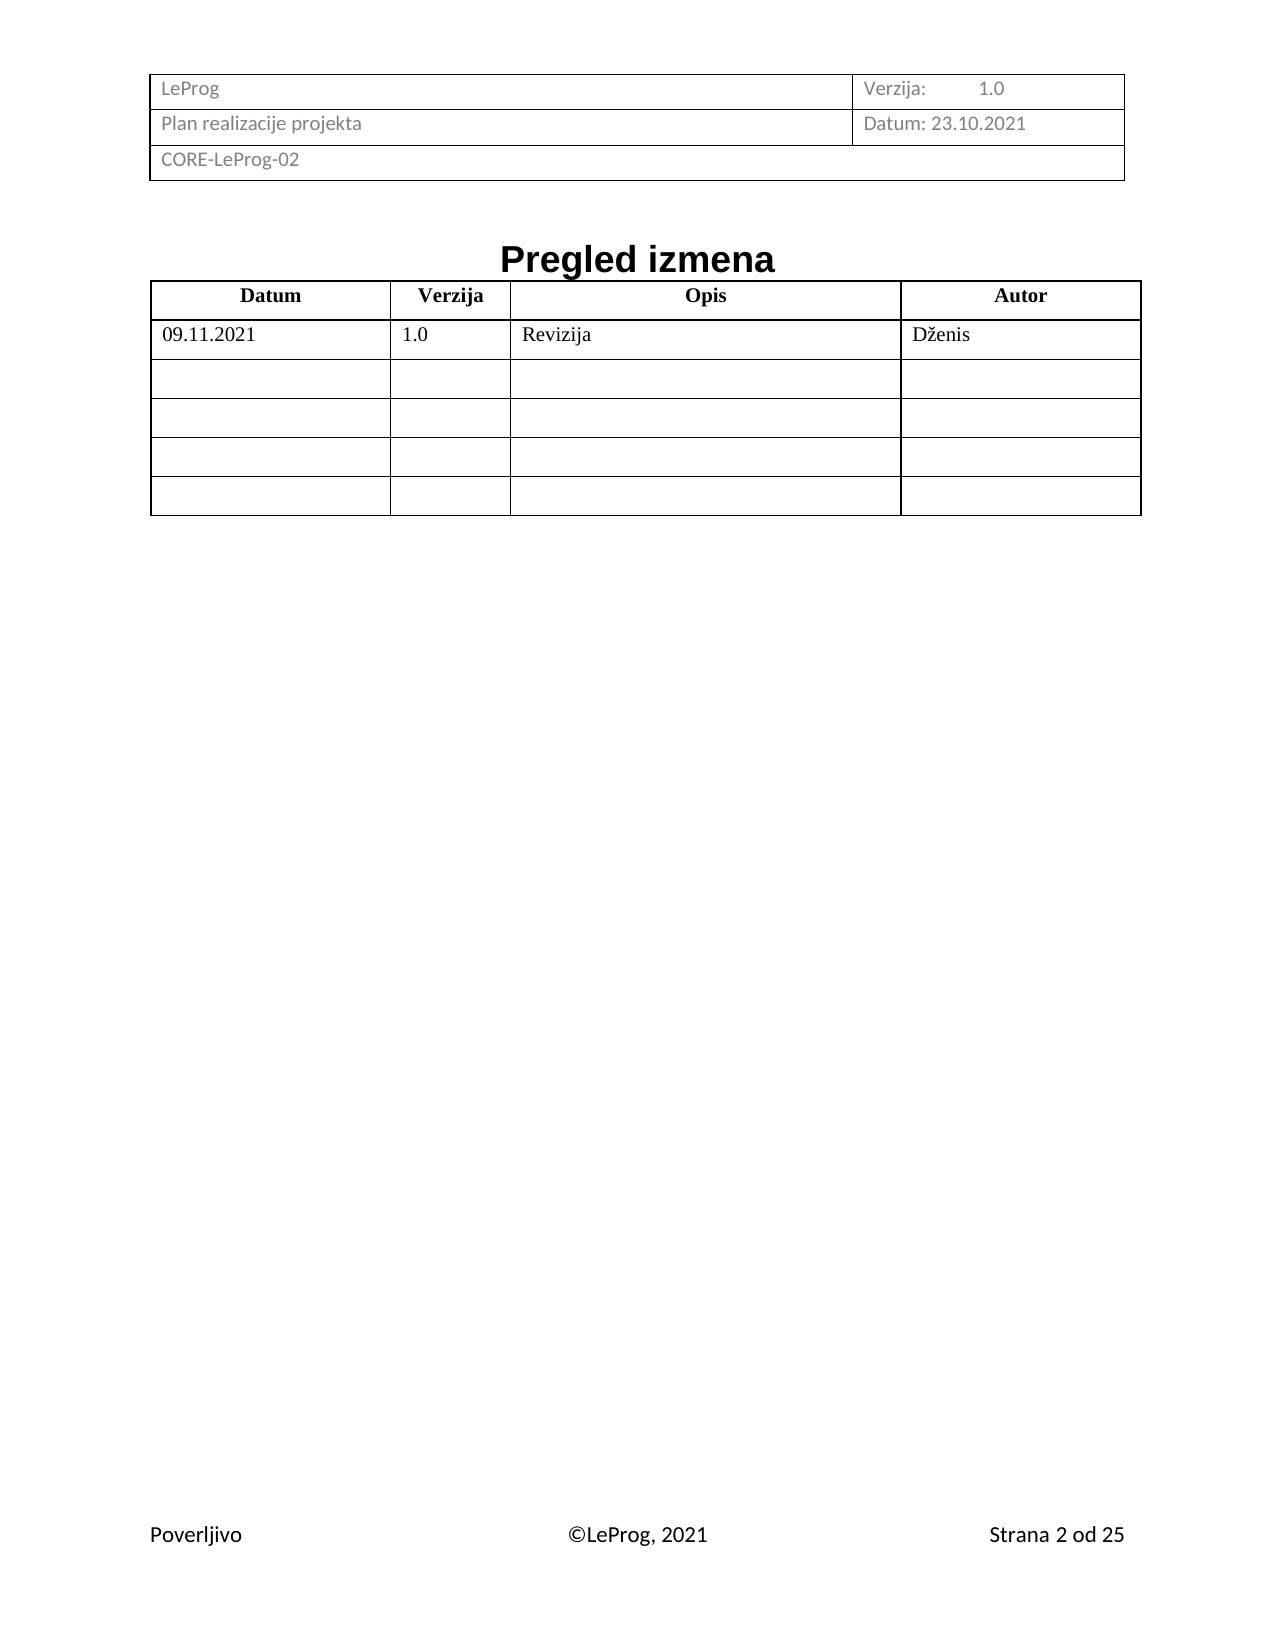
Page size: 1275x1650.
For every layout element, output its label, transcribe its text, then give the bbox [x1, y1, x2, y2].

table_cell [152, 360, 390, 397]
table_cell Revizija [511, 321, 900, 358]
table_cell Dženis [902, 321, 1140, 358]
table_cell 09.11.2021 [152, 321, 390, 358]
table_header Opis [511, 282, 900, 319]
table_cell 1.0 [391, 321, 510, 358]
table_cell [391, 438, 510, 476]
table_header Verzija [391, 282, 510, 319]
table_cell [902, 360, 1140, 397]
table_cell [152, 399, 390, 437]
table_header Datum [152, 282, 390, 319]
table_cell [902, 399, 1140, 437]
table_cell [391, 477, 510, 515]
table_cell [391, 360, 510, 397]
table_cell [152, 438, 390, 476]
table_cell [152, 477, 390, 515]
table_header Autor [902, 282, 1140, 319]
table_cell [511, 438, 900, 476]
table_cell [902, 438, 1140, 476]
table_cell [902, 477, 1140, 515]
title Pregled izmena [150, 237, 1125, 280]
table_cell [511, 477, 900, 515]
table_cell [511, 399, 900, 437]
table_cell [511, 360, 900, 397]
table_cell [391, 399, 510, 437]
